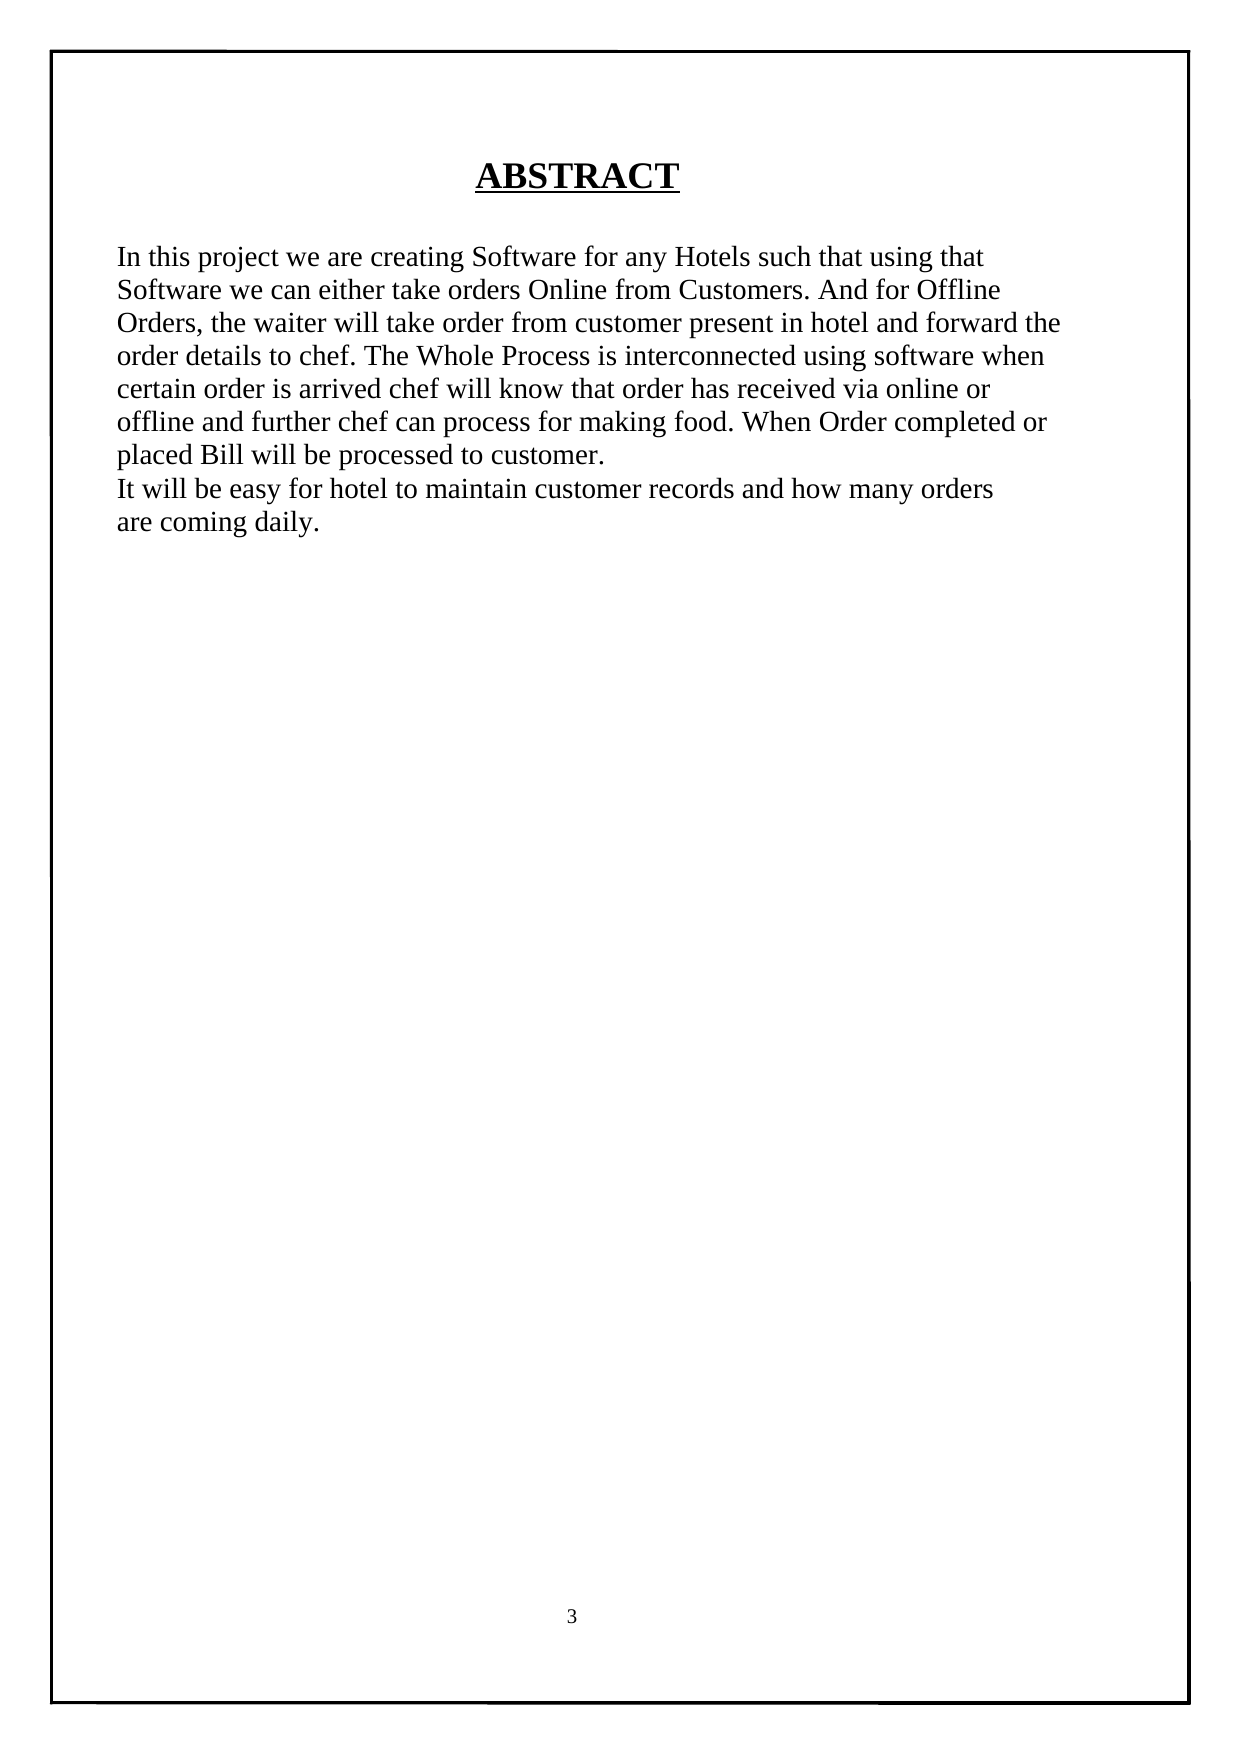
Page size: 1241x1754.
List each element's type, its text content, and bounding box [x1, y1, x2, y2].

text In this project we are creating Software for any Hotels such that using that Software we can either take orders Online from Customers. And for Offline Orders, the waiter will take order from customer present in hotel and forward the order details to chef. The Whole Process is interconnected using software when certain order is arrived chef will know that order has received via online or offline and further chef can process for making food. When Order completed or placed Bill will be processed to customer. [117, 240, 1069, 470]
text 3 [567, 1604, 1098, 1628]
text It will be easy for hotel to maintain customer records and how many orders are coming daily. [117, 473, 1036, 538]
text ABSTRACT [117, 154, 1038, 197]
